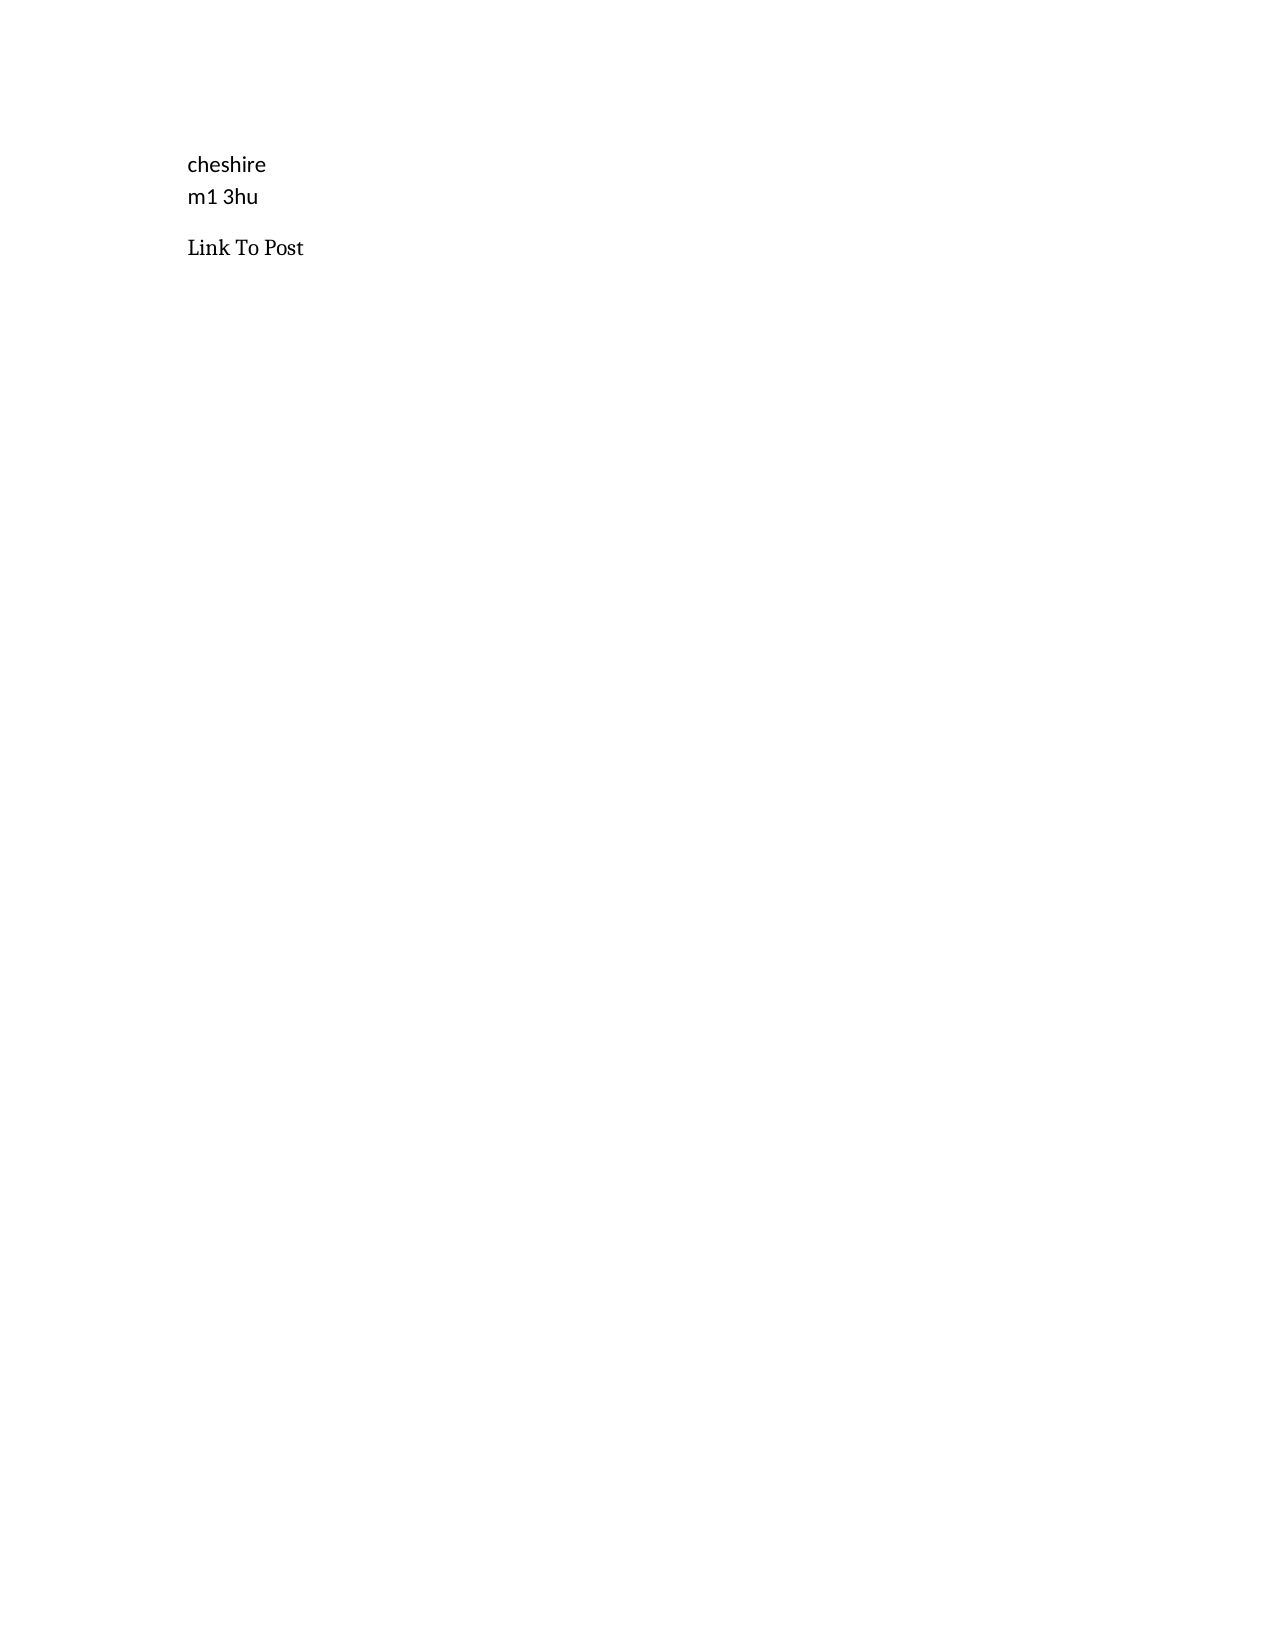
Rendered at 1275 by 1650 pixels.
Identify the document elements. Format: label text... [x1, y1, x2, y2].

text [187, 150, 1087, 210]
text Link To Post [187, 235, 1087, 262]
